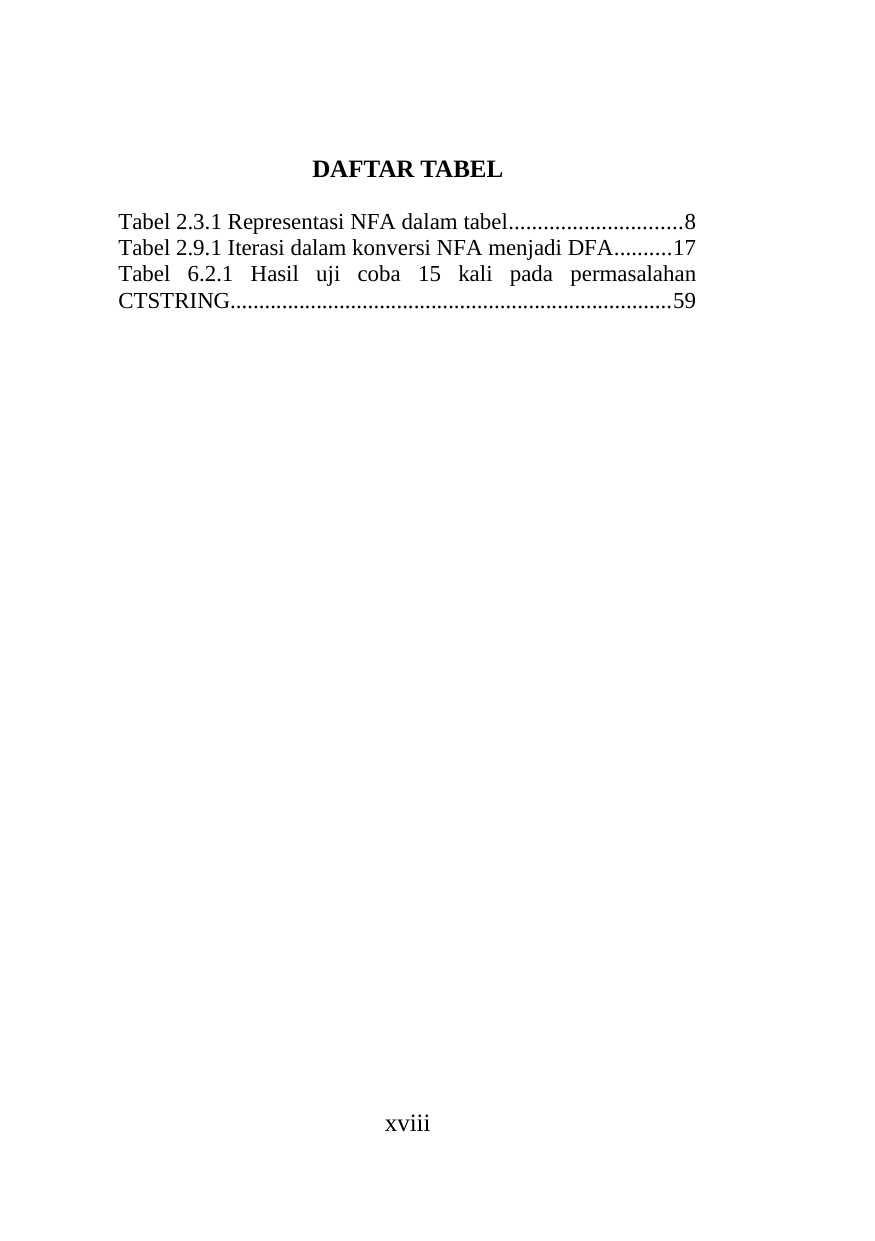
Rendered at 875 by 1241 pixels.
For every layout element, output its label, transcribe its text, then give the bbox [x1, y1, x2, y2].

text Tabel 2.9.1 Iterasi dalam konversi NFA menjadi DFA 17 [118, 234, 697, 260]
text Tabel 2.3.1 Representasi NFA dalam tabel 8 [118, 208, 697, 234]
text Tabel 6.2.1 Hasil uji coba 15 kali pada permasalahan CTSTRING 59 [118, 260, 697, 313]
subtitle DAFTAR TABEL [118, 154, 697, 183]
